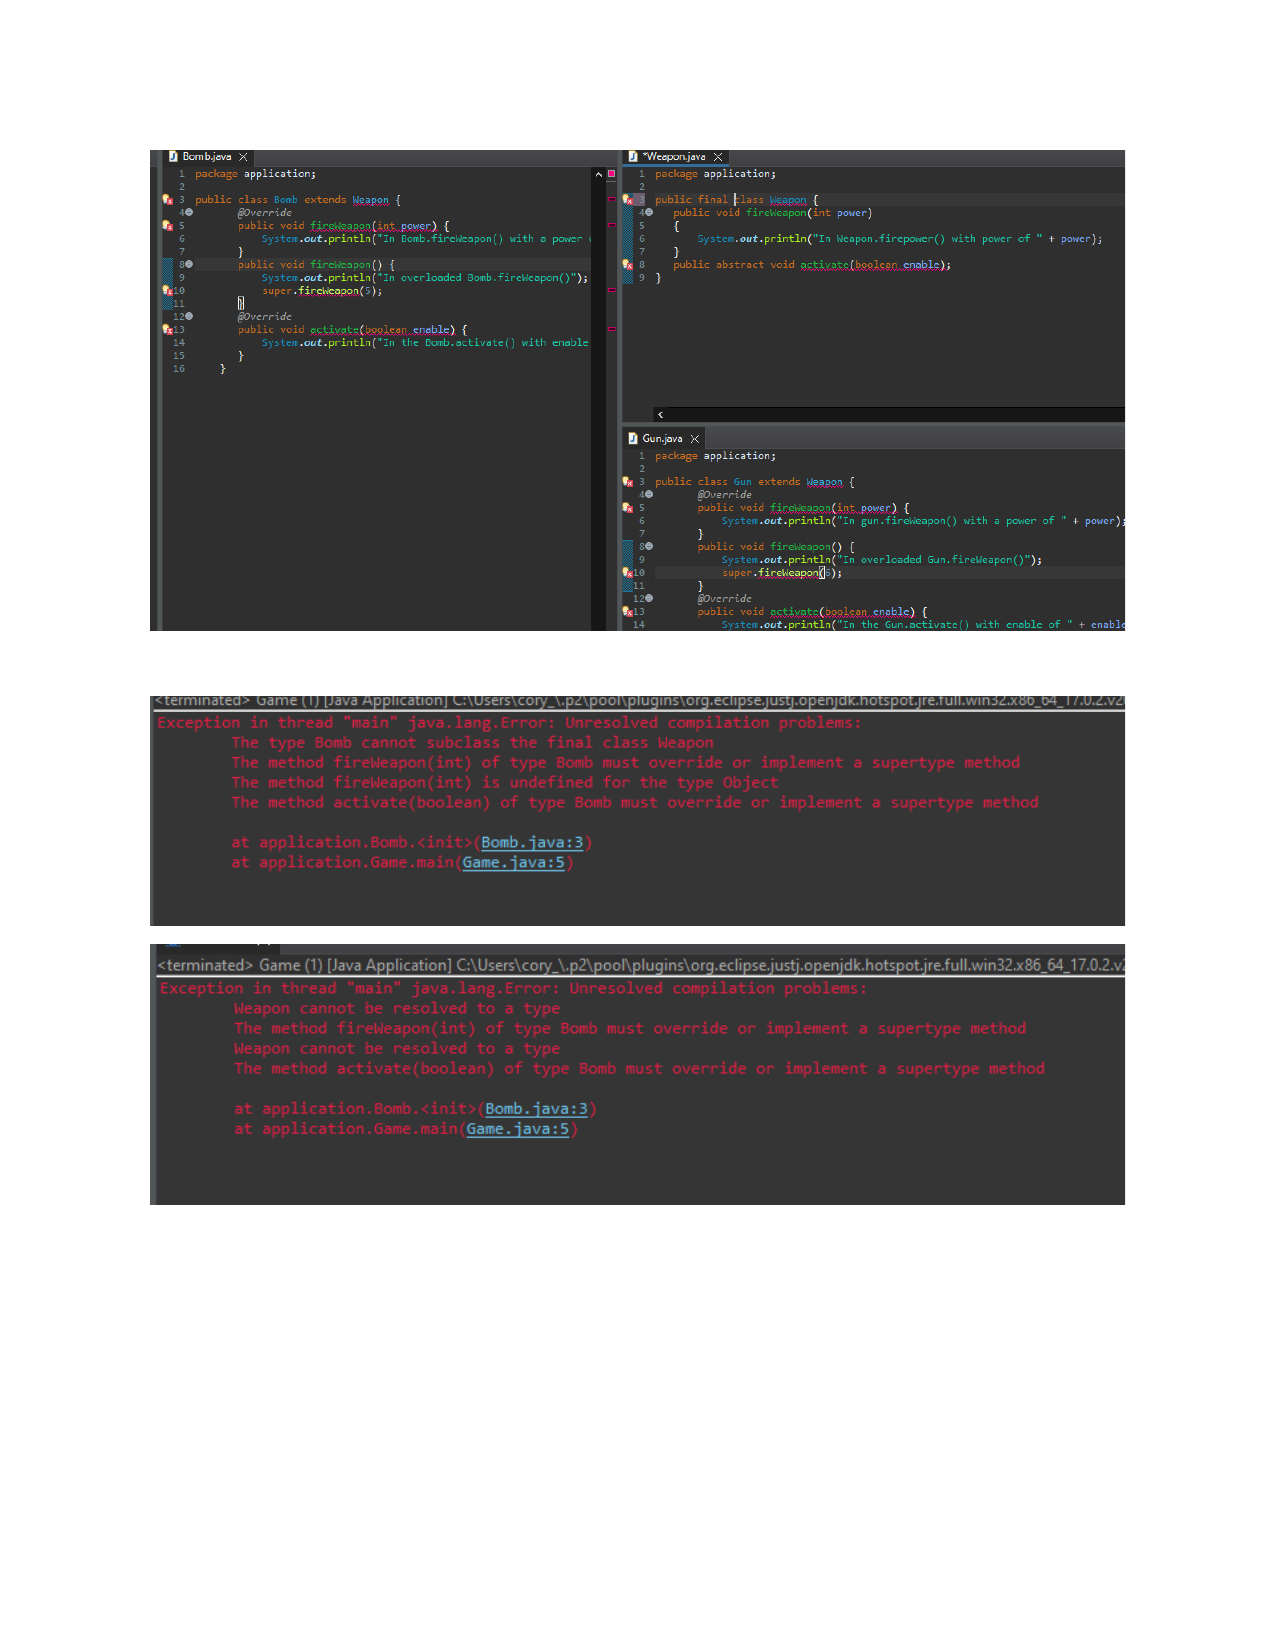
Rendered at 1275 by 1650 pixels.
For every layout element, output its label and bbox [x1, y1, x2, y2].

picture [150, 150, 1125, 631]
picture [150, 696, 1125, 926]
picture [150, 944, 1125, 1205]
